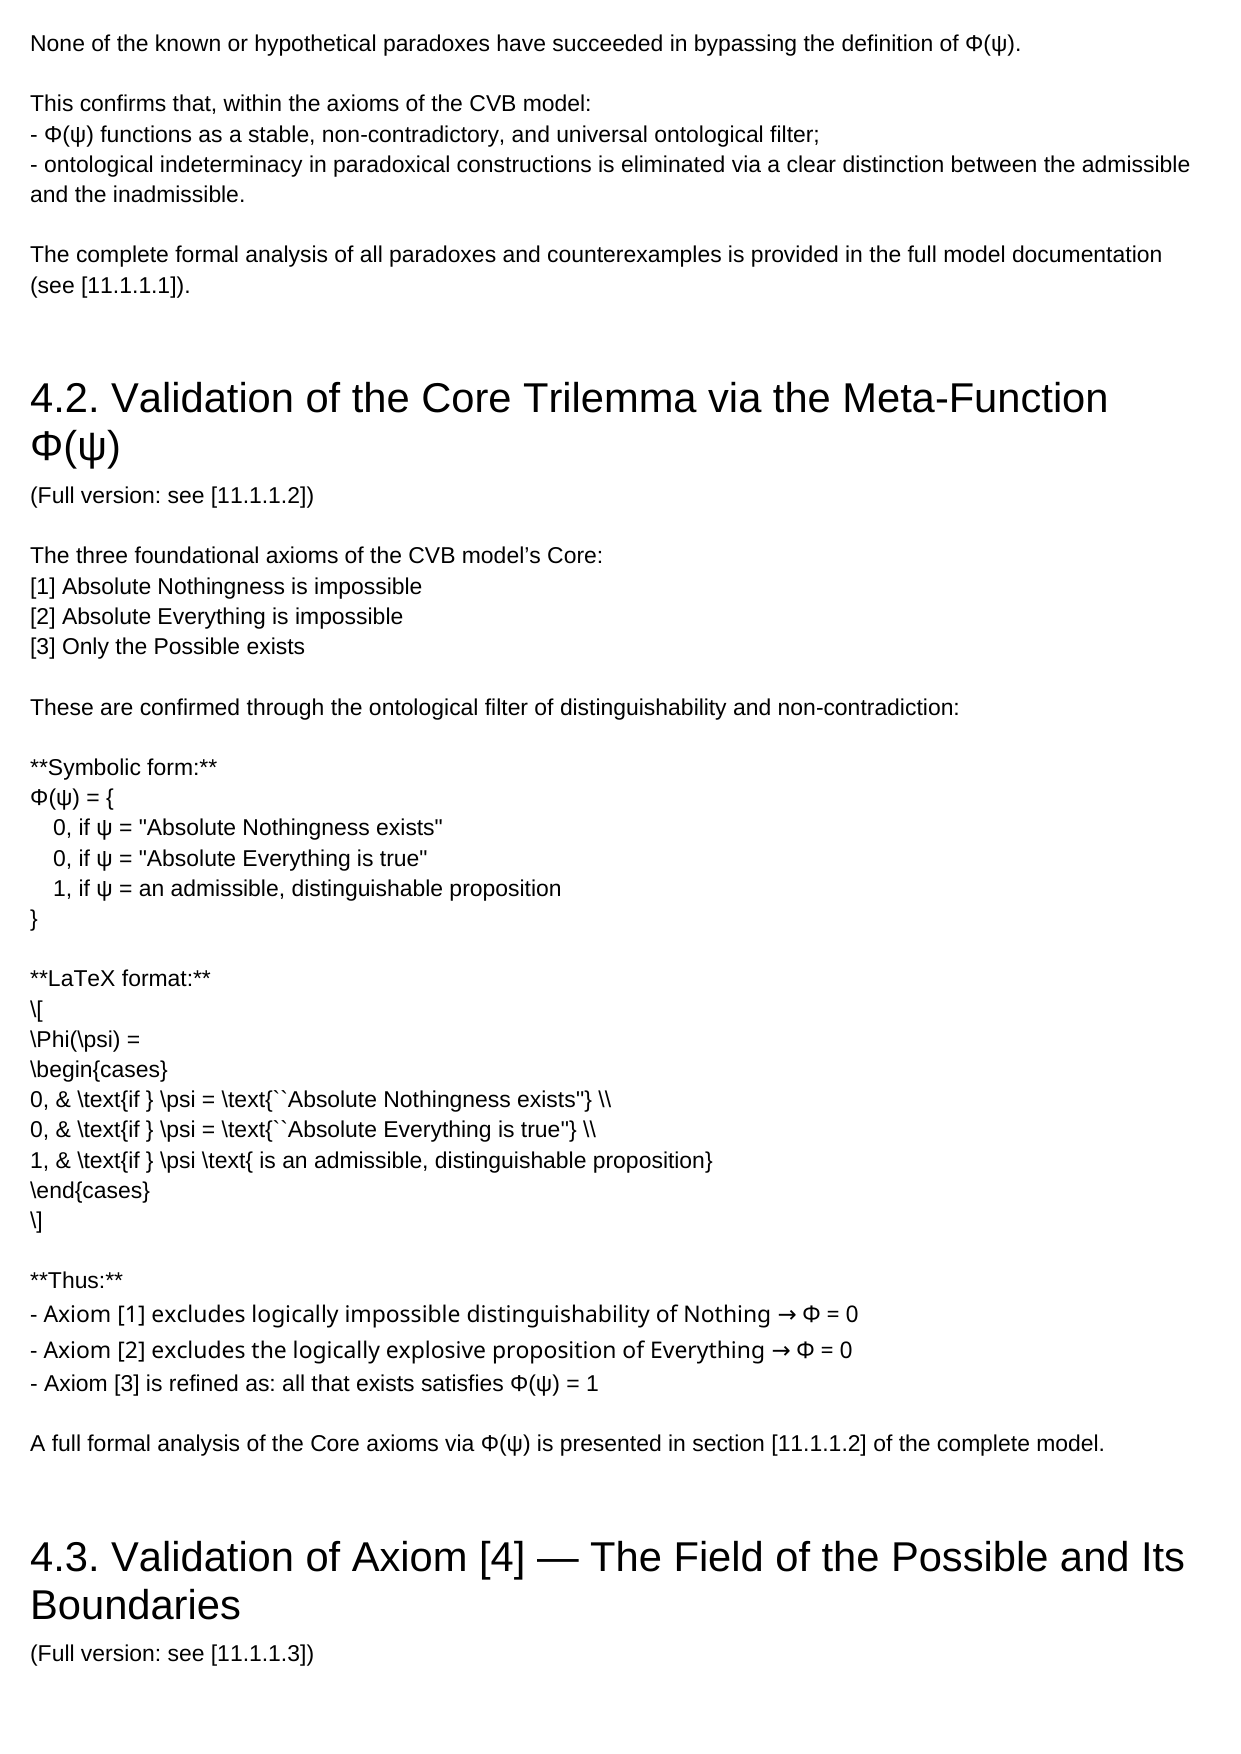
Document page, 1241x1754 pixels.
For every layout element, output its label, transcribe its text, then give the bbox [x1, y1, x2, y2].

text (Full version: see [11.1.1.2]) [30, 482, 1210, 508]
text A full formal analysis of the Core axioms via Φ(ψ) is presented in section [11.1.1.2] of the complete model. [30, 1430, 1210, 1456]
text \[ [30, 996, 1210, 1022]
text [3] Only the Possible exists [30, 633, 1210, 659]
text [2] Absolute Everything is impossible [30, 603, 1210, 629]
text **Thus:** [30, 1267, 1210, 1294]
text - Axiom [2] excludes the logically explosive proposition of Everything → Φ = 0 [30, 1334, 1210, 1365]
text \] [30, 1207, 1210, 1233]
text **Symbolic form:** [30, 754, 1210, 780]
text 0, if ψ = "Absolute Everything is true" [30, 844, 1210, 871]
text - Φ(ψ) functions as a stable, non-contradictory, and universal ontological filter; [30, 121, 1210, 147]
text \begin{cases} [30, 1056, 1210, 1082]
text The complete formal analysis of all paradoxes and counterexamples is provided in the full model documentation (see [11.1.1.1]). [30, 241, 1210, 298]
text None of the known or hypothetical paradoxes have succeeded in bypassing the definition of Φ(ψ). [30, 30, 1210, 56]
text 0, if ψ = "Absolute Nothingness exists" [30, 814, 1210, 841]
subtitle 4.2. Validation of the Core Trilemma via the Meta-Function Φ(ψ) [30, 374, 1210, 469]
text } [30, 905, 1210, 931]
text This confirms that, within the axioms of the CVB model: [30, 90, 1210, 117]
text 0, & \text{if } \psi = \text{``Absolute Nothingness exists''} \\ [30, 1086, 1210, 1113]
text \end{cases} [30, 1177, 1210, 1203]
text **LaTeX format:** [30, 965, 1210, 992]
text 1, if ψ = an admissible, distinguishable proposition [30, 875, 1210, 901]
text - ontological indeterminacy in paradoxical constructions is eliminated via a clear distinction between the admissible and the inadmissible. [30, 151, 1210, 207]
text - Axiom [1] excludes logically impossible distinguishability of Nothing → Φ = 0 [30, 1298, 1210, 1329]
text (Full version: see [11.1.1.3]) [30, 1640, 1210, 1667]
text - Axiom [3] is refined as: all that exists satisfies Φ(ψ) = 1 [30, 1369, 1210, 1396]
text Φ(ψ) = { [30, 784, 1210, 811]
text 0, & \text{if } \psi = \text{``Absolute Everything is true''} \\ [30, 1116, 1210, 1143]
text The three foundational axioms of the CVB model’s Core: [30, 542, 1210, 569]
text [1] Absolute Nothingness is impossible [30, 573, 1210, 599]
subtitle 4.3. Validation of Axiom [4] — The Field of the Possible and Its Boundaries [30, 1532, 1210, 1628]
text 1, & \text{if } \psi \text{ is an admissible, distinguishable proposition} [30, 1147, 1210, 1173]
text These are confirmed through the ontological filter of distinguishability and non-contradiction: [30, 693, 1210, 720]
text \Phi(\psi) = [30, 1026, 1210, 1052]
